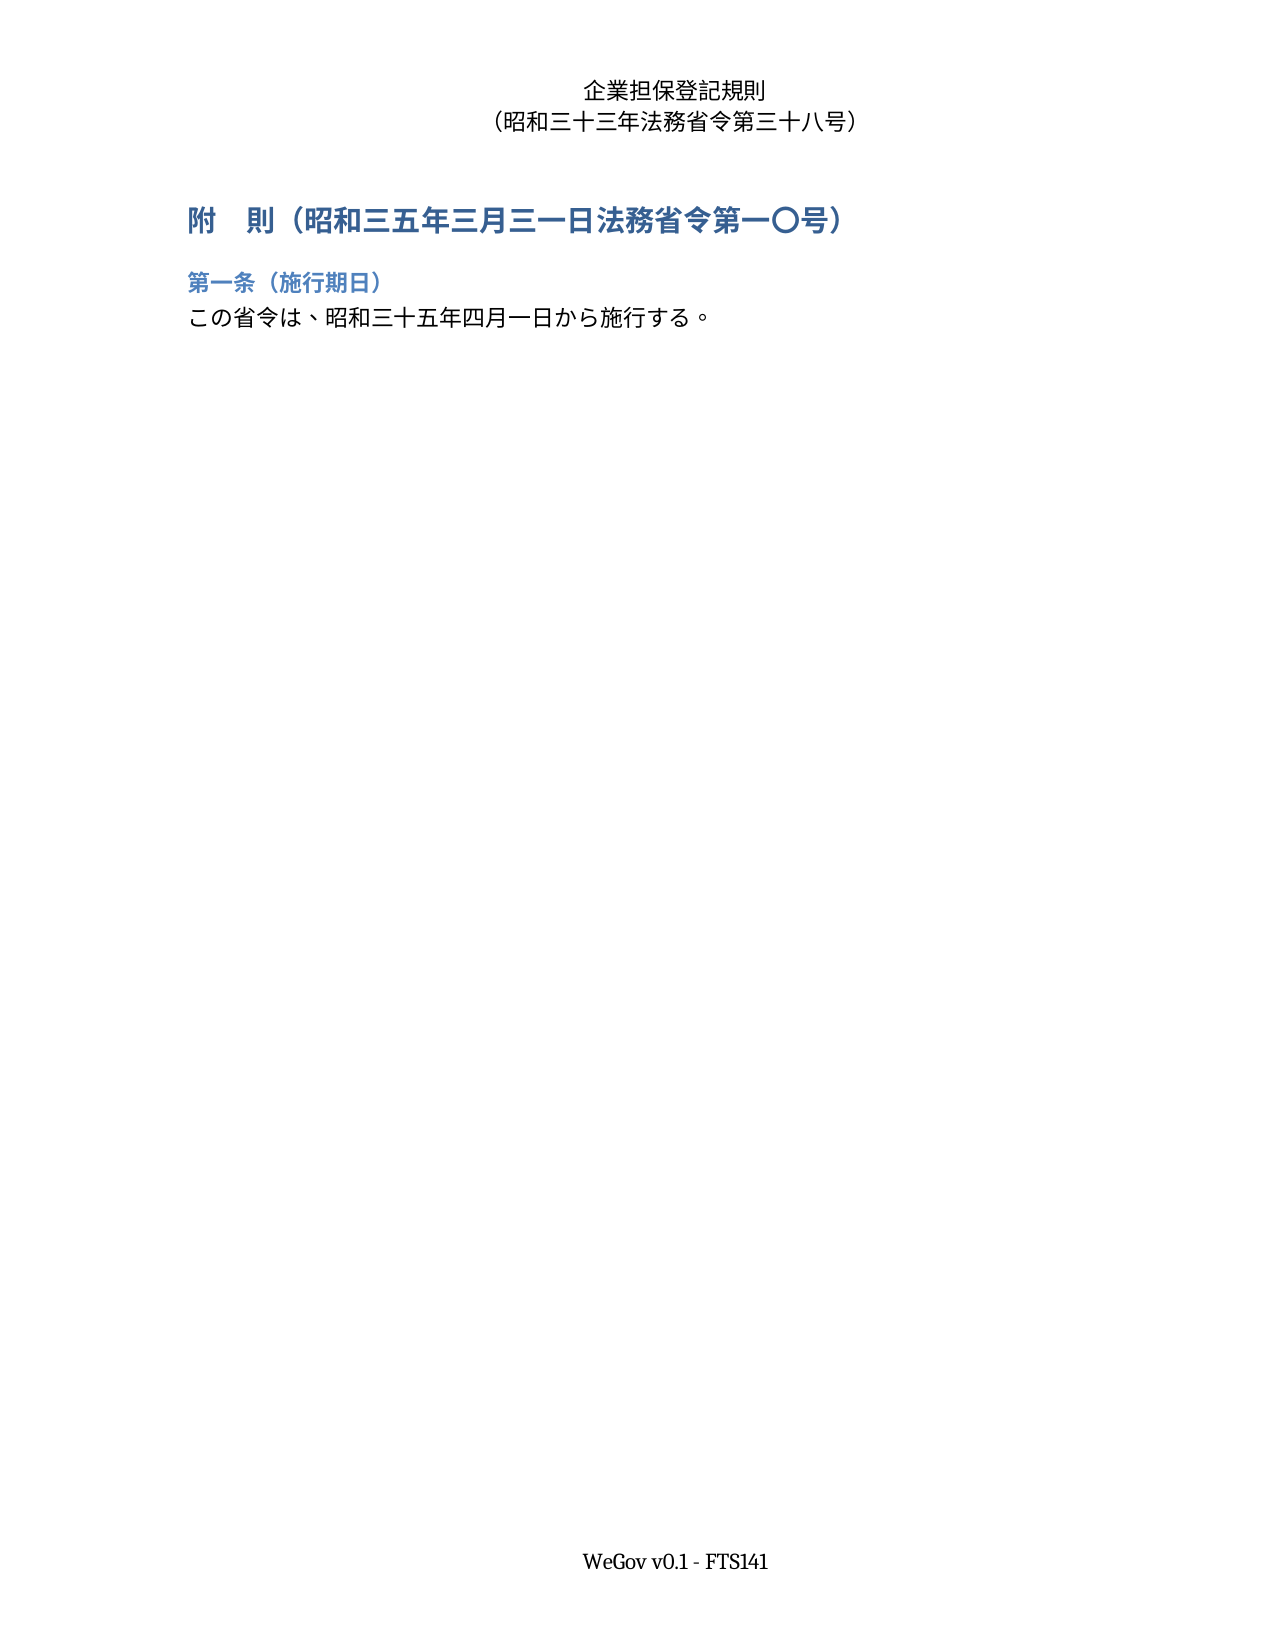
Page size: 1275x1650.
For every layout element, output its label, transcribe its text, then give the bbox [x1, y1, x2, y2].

subtitle 附 則（昭和三五年三月三一日法務省令第一〇号） [187, 200, 1087, 240]
subtitle 第一条（施行期日） [187, 266, 1087, 298]
text この省令は、昭和三十五年四月一日から施行する。 [187, 302, 1087, 334]
